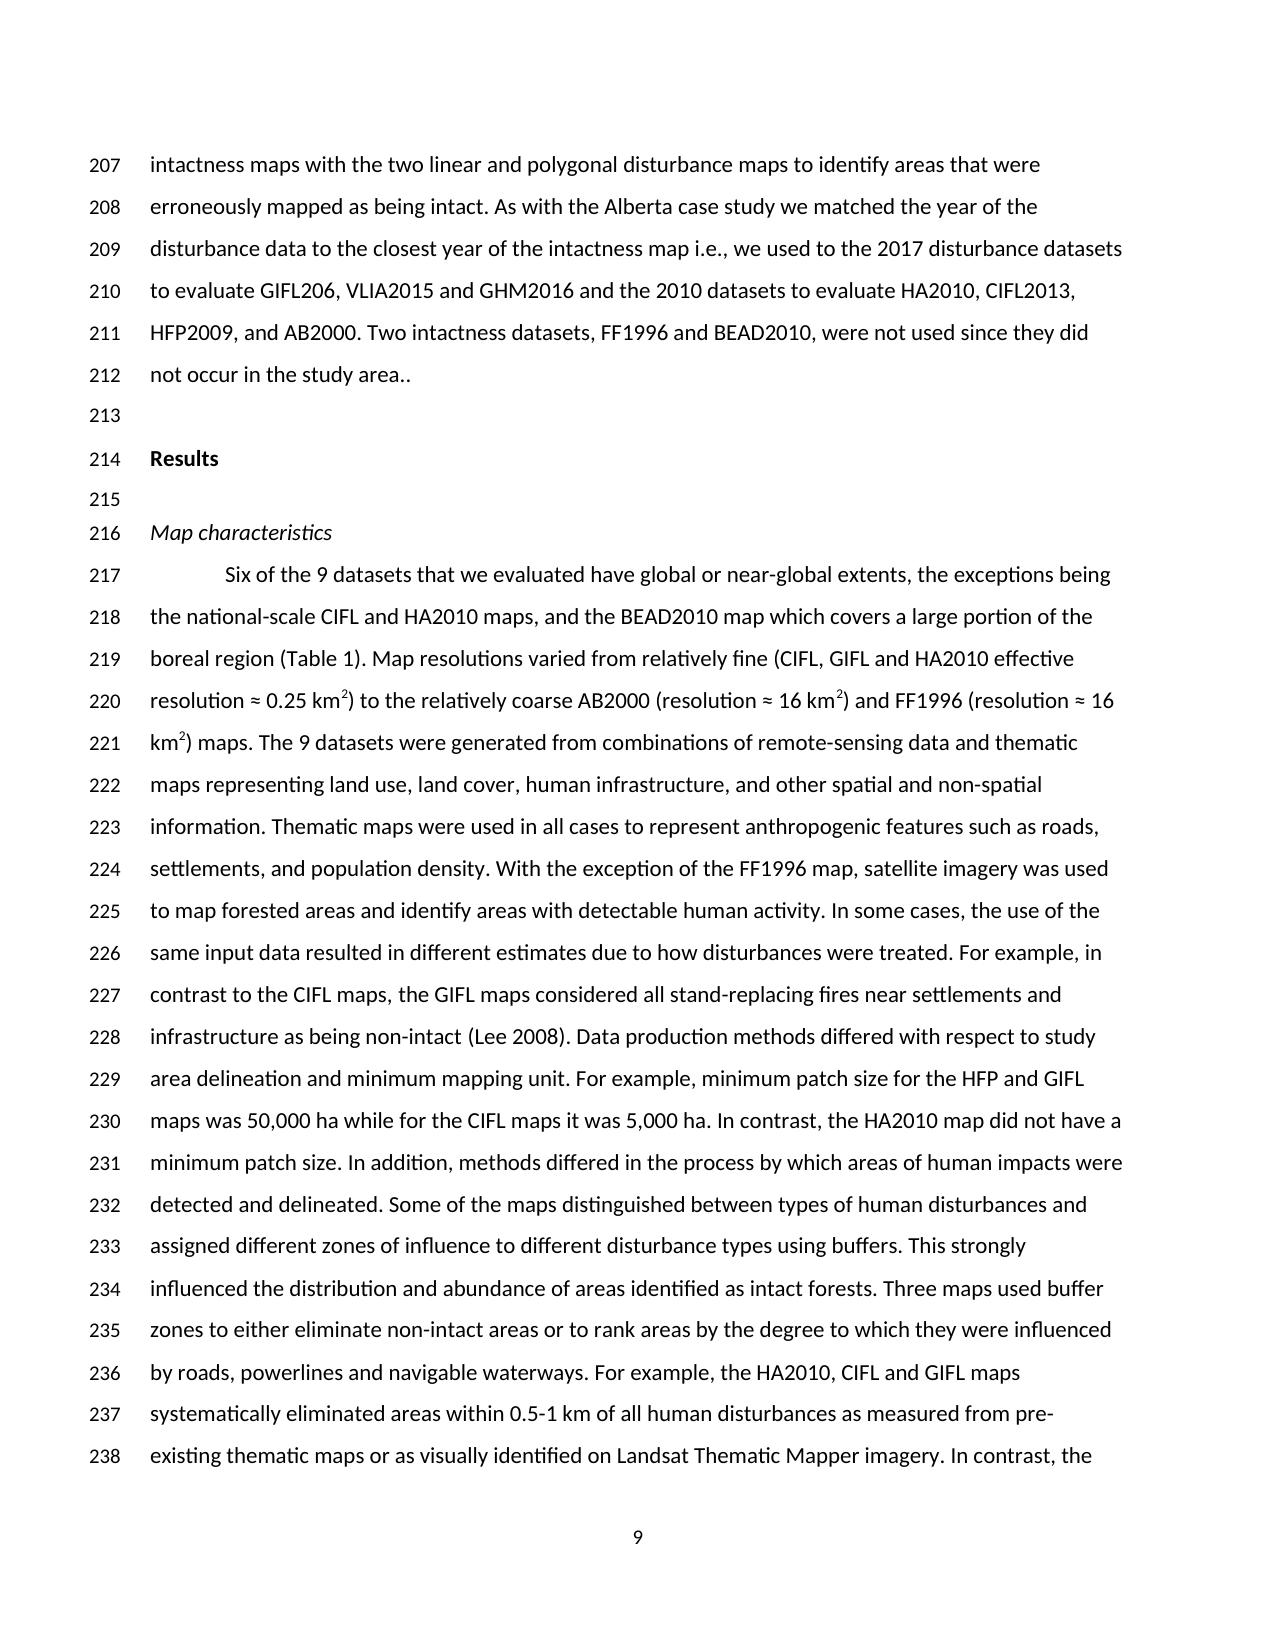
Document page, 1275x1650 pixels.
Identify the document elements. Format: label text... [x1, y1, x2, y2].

subtitle Results [150, 444, 1125, 472]
subtitle Map characteristics [150, 518, 1125, 546]
